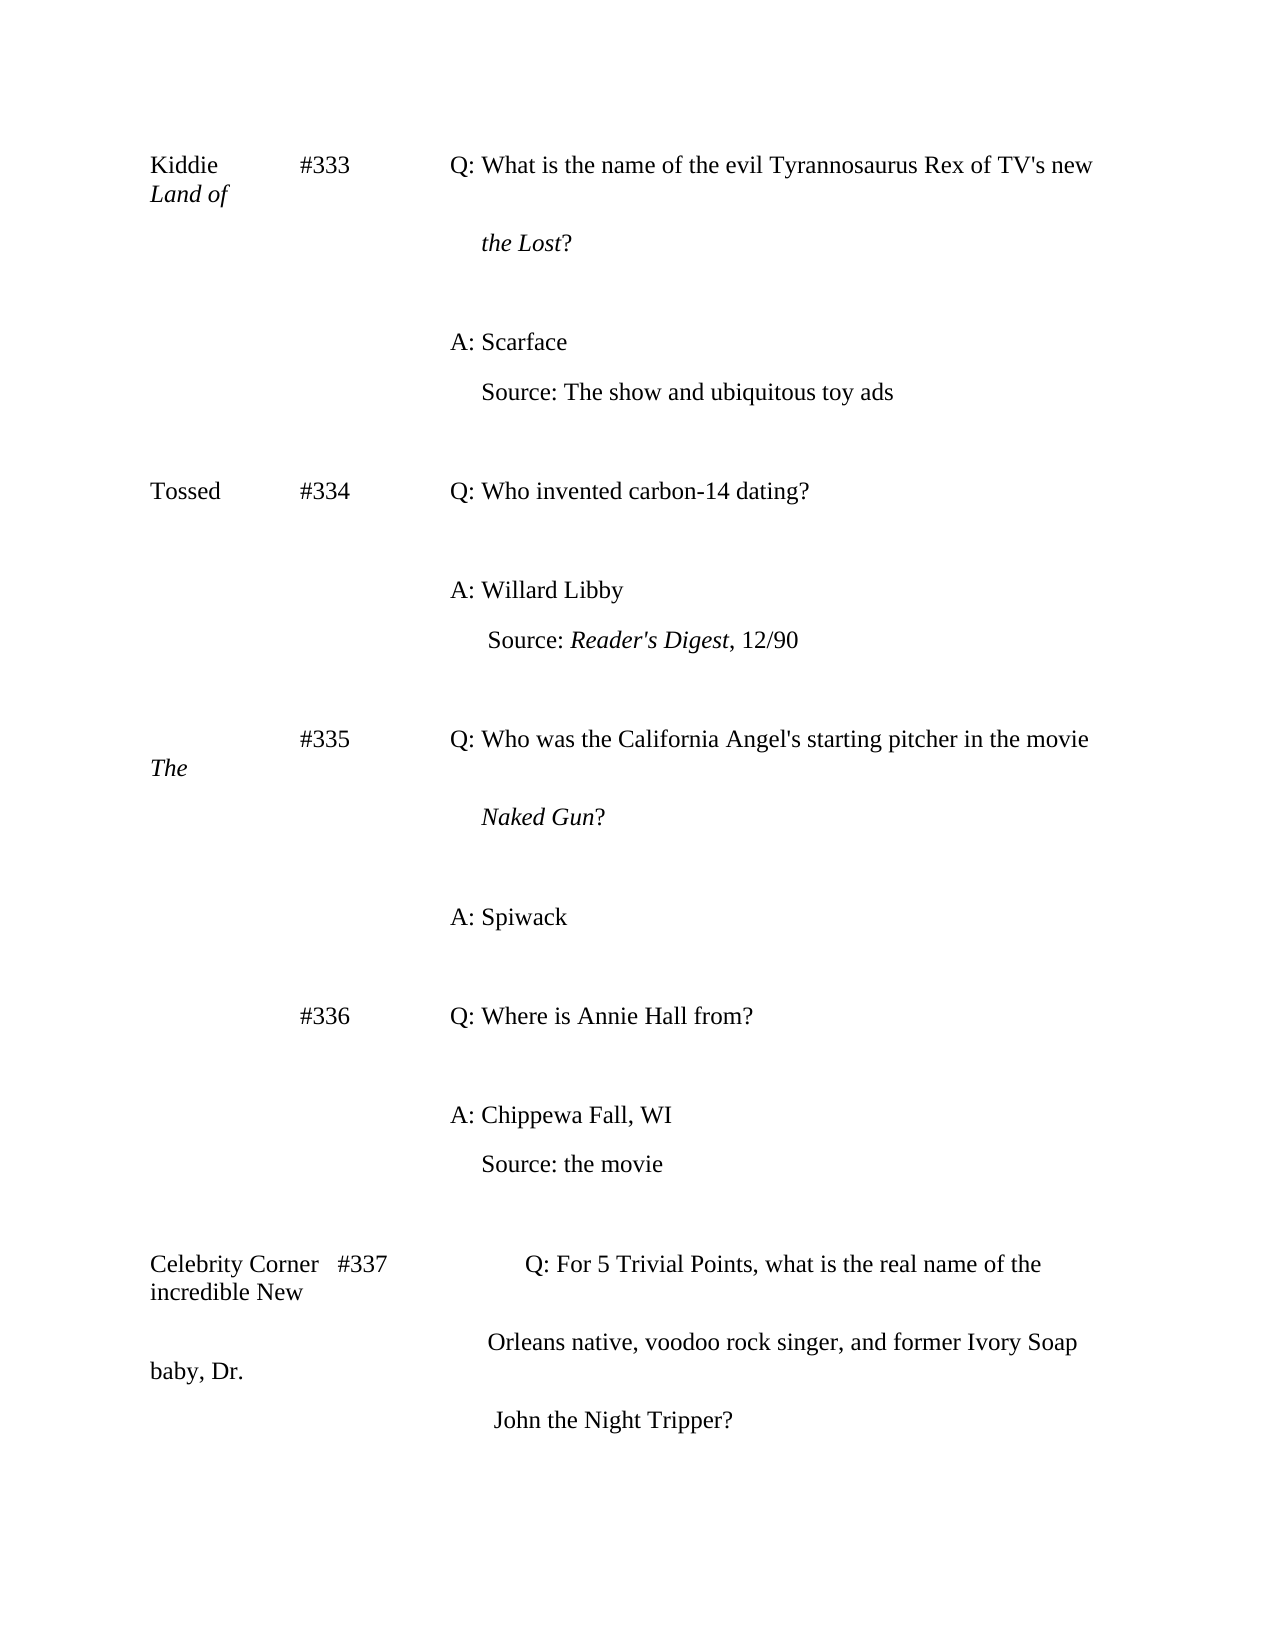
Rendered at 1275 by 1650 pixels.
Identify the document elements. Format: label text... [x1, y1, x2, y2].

text A: Chippewa Fall, WI [150, 1100, 1125, 1129]
text Celebrity Corner #337 Q: For 5 Trivial Points, what is the real name of the incredible New [150, 1249, 1125, 1306]
text Source: the movie [150, 1149, 1125, 1178]
text John the Night Tripper? [150, 1405, 1125, 1434]
text Source: The show and ubiquitous toy ads [150, 377, 1125, 406]
text Kiddie #333 Q: What is the name of the evil Tyrannosaurus Rex of TV's new Land of [150, 150, 1125, 207]
text Source: Reader's Digest, 12/90 [150, 625, 1125, 654]
text Tossed #334 Q: Who invented carbon-14 dating? [150, 476, 1125, 505]
text Orleans native, voodoo rock singer, and former Ivory Soap baby, Dr. [150, 1327, 1125, 1384]
text the Lost? [150, 228, 1125, 257]
text A: Spiwack [150, 902, 1125, 930]
text #336 Q: Where is Annie Hall from? [150, 1001, 1125, 1029]
text #335 Q: Who was the California Angel's starting pitcher in the movie The [150, 724, 1125, 782]
text Naked Gun? [150, 802, 1125, 831]
text A: Willard Libby [150, 575, 1125, 604]
text A: Scarface [150, 327, 1125, 356]
